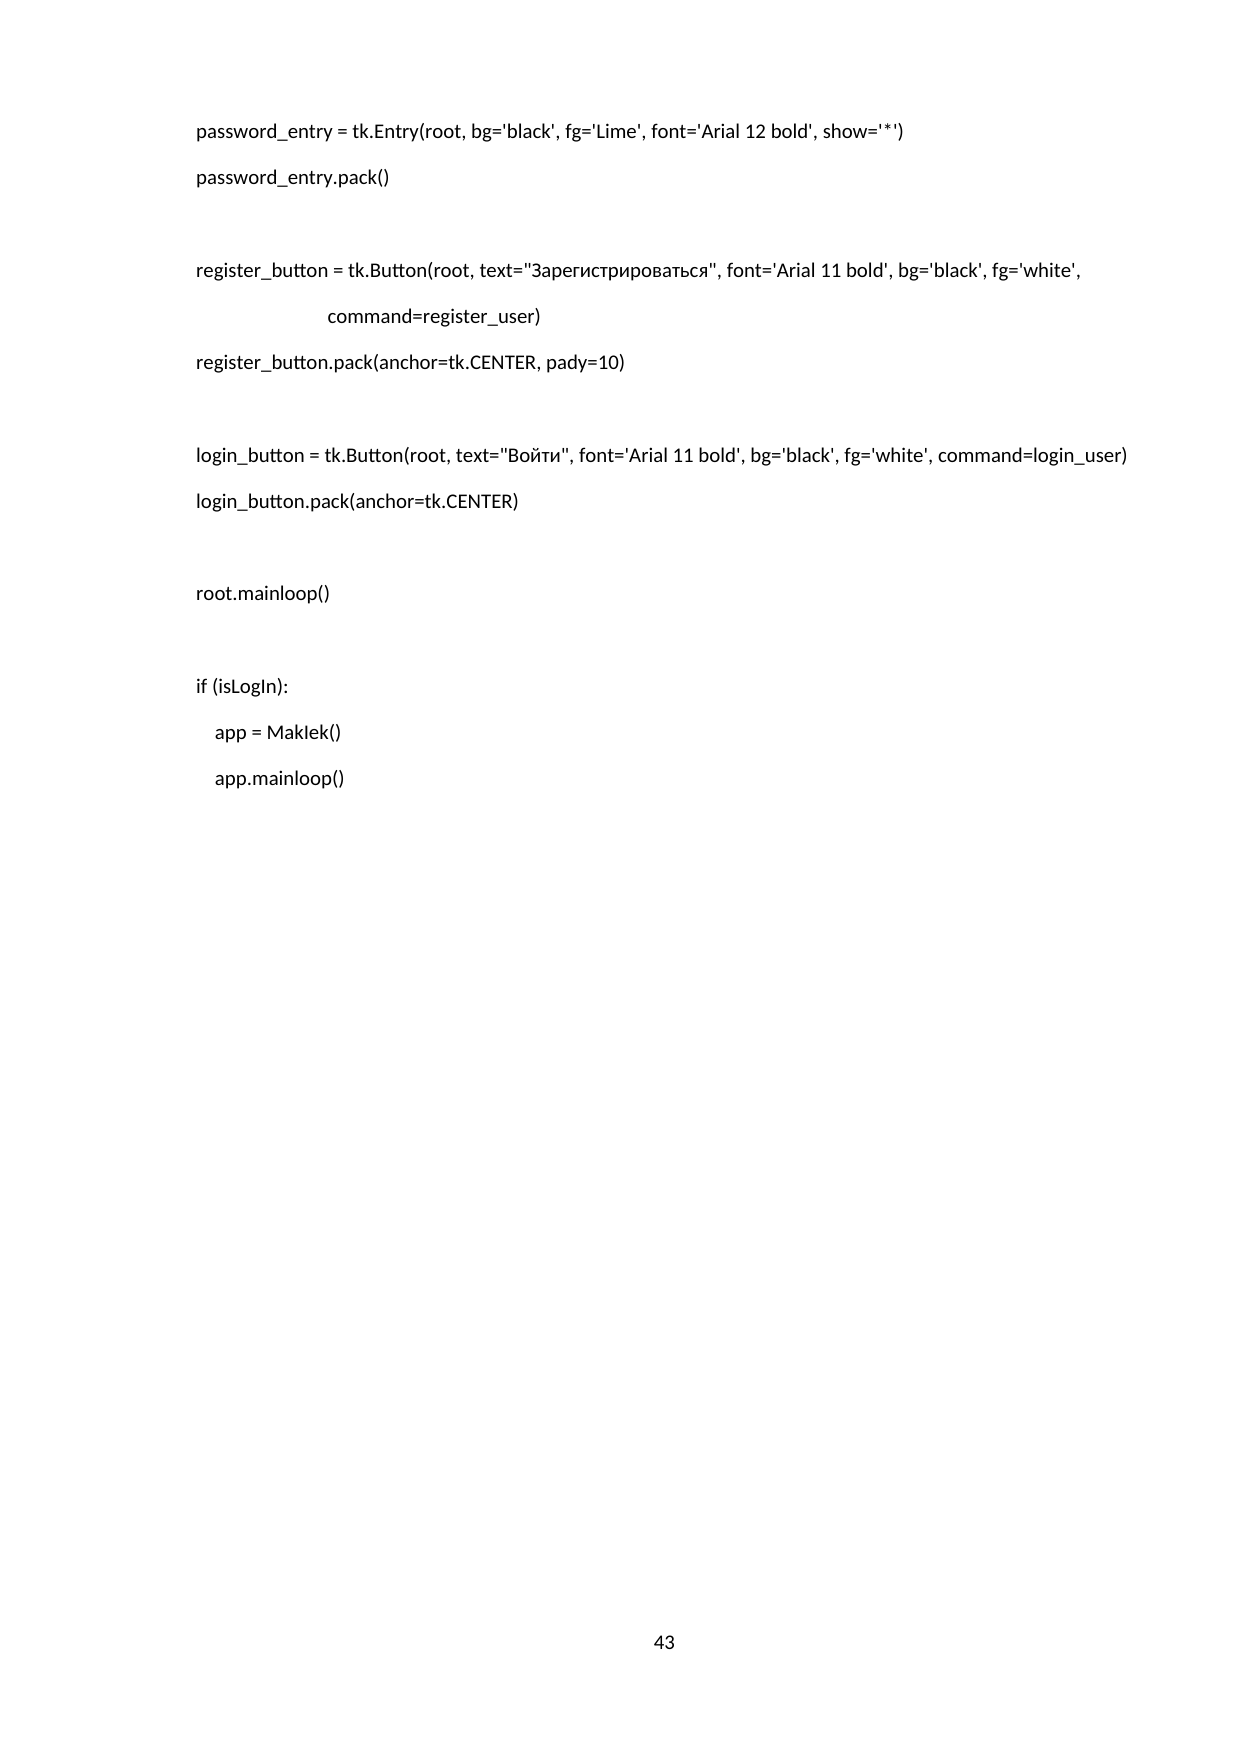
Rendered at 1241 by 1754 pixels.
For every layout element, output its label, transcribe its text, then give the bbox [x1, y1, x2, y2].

text register_button = tk.Button(root, text="Зарегистрироваться", font='Arial 11 bold', bg='black', fg='white', [177, 257, 1152, 282]
text app = MakIek() [177, 719, 1152, 745]
text root.mainloop() [177, 581, 1152, 606]
text login_button.pack(anchor=tk.CENTER) [177, 488, 1152, 513]
text register_button.pack(anchor=tk.CENTER, pady=10) [177, 349, 1152, 375]
text if (isLogIn): [177, 673, 1152, 698]
text password_entry = tk.Entry(root, bg='black', fg='Lime', font='Arial 12 bold', show='*') [177, 118, 1152, 143]
text command=register_user) [177, 303, 1152, 328]
text password_entry.pack() [177, 164, 1152, 190]
text app.mainloop() [177, 766, 1152, 791]
text login_button = tk.Button(root, text="Войти", font='Arial 11 bold', bg='black', fg='white', command=login_user) [177, 442, 1152, 467]
